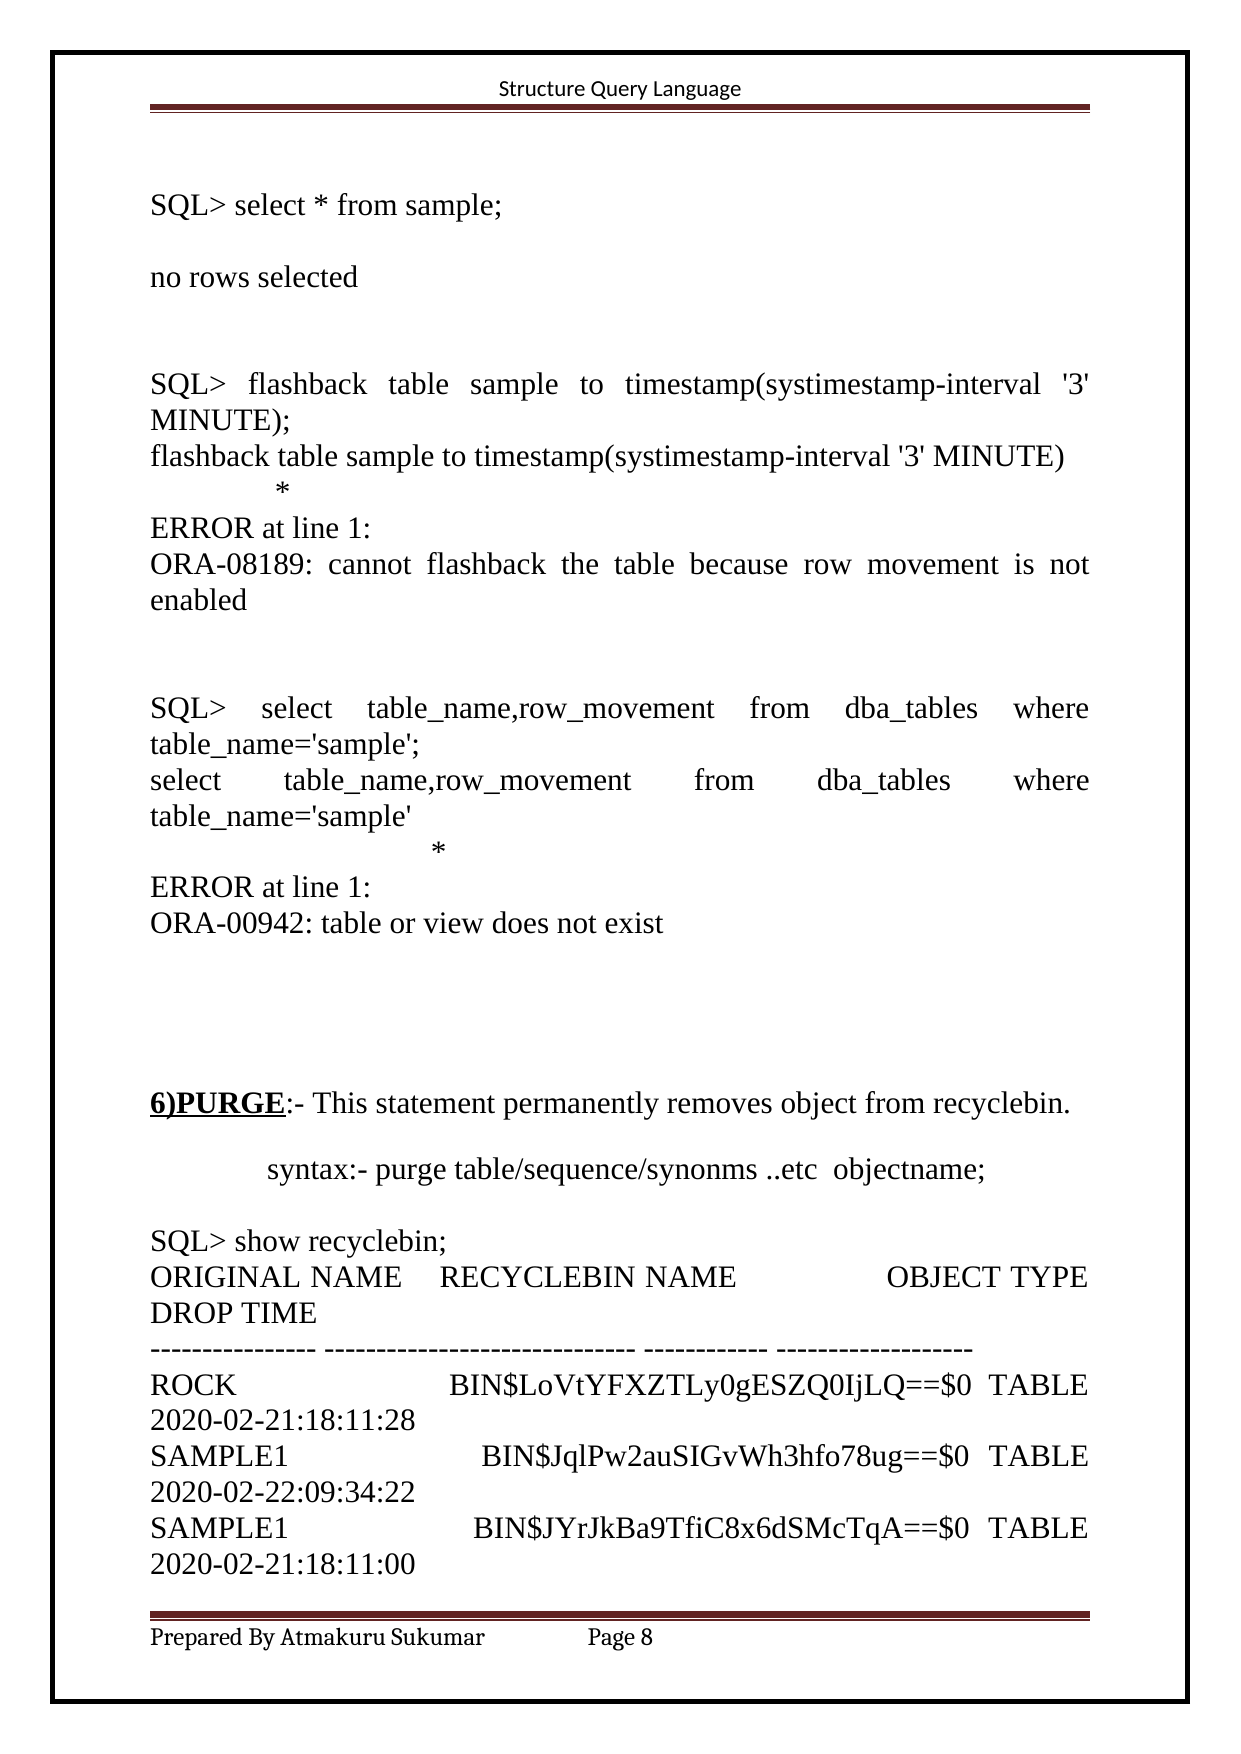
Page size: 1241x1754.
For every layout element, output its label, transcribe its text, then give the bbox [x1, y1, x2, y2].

text ORA-08189: cannot flashback the table because row movement is not enabled [150, 545, 1090, 617]
text flashback table sample to timestamp(systimestamp-interval '3' MINUTE) [150, 437, 1090, 473]
text ORIGINAL NAME RECYCLEBIN NAME OBJECT TYPE DROP TIME [150, 1258, 1090, 1330]
text * [150, 833, 1090, 869]
text syntax:- purge table/sequence/synonms ..etc objectname; [150, 1150, 1090, 1186]
text select table_name,row_movement from dba_tables where table_name='sample' [150, 761, 1090, 833]
text SAMPLE1 BIN$JqlPw2auSIGvWh3hfo78ug==$0 TABLE 2020-02-22:09:34:22 [150, 1438, 1090, 1509]
text SQL> flashback table sample to timestamp(systimestamp-interval '3' MINUTE); [150, 366, 1090, 437]
text ORA-00942: table or view does not exist [150, 905, 1090, 941]
text ERROR at line 1: [150, 509, 1090, 545]
text ---------------- ------------------------------ ------------ ------------------- [150, 1330, 1090, 1366]
text 6)PURGE:- This statement permanently removes object from recyclebin. [150, 1084, 1090, 1120]
text SAMPLE1 BIN$JYrJkBa9TfiC8x6dSMcTqA==$0 TABLE 2020-02-21:18:11:00 [150, 1509, 1090, 1581]
text ERROR at line 1: [150, 869, 1090, 905]
text SQL> show recyclebin; [150, 1222, 1090, 1258]
text SQL> select table_name,row_movement from dba_tables where table_name='sample'; [150, 689, 1090, 761]
text no rows selected [150, 258, 1090, 294]
text SQL> select * from sample; [150, 186, 1090, 222]
text * [150, 473, 1090, 509]
text ROCK BIN$LoVtYFXZTLy0gESZQ0IjLQ==$0 TABLE 2020-02-21:18:11:28 [150, 1366, 1090, 1438]
